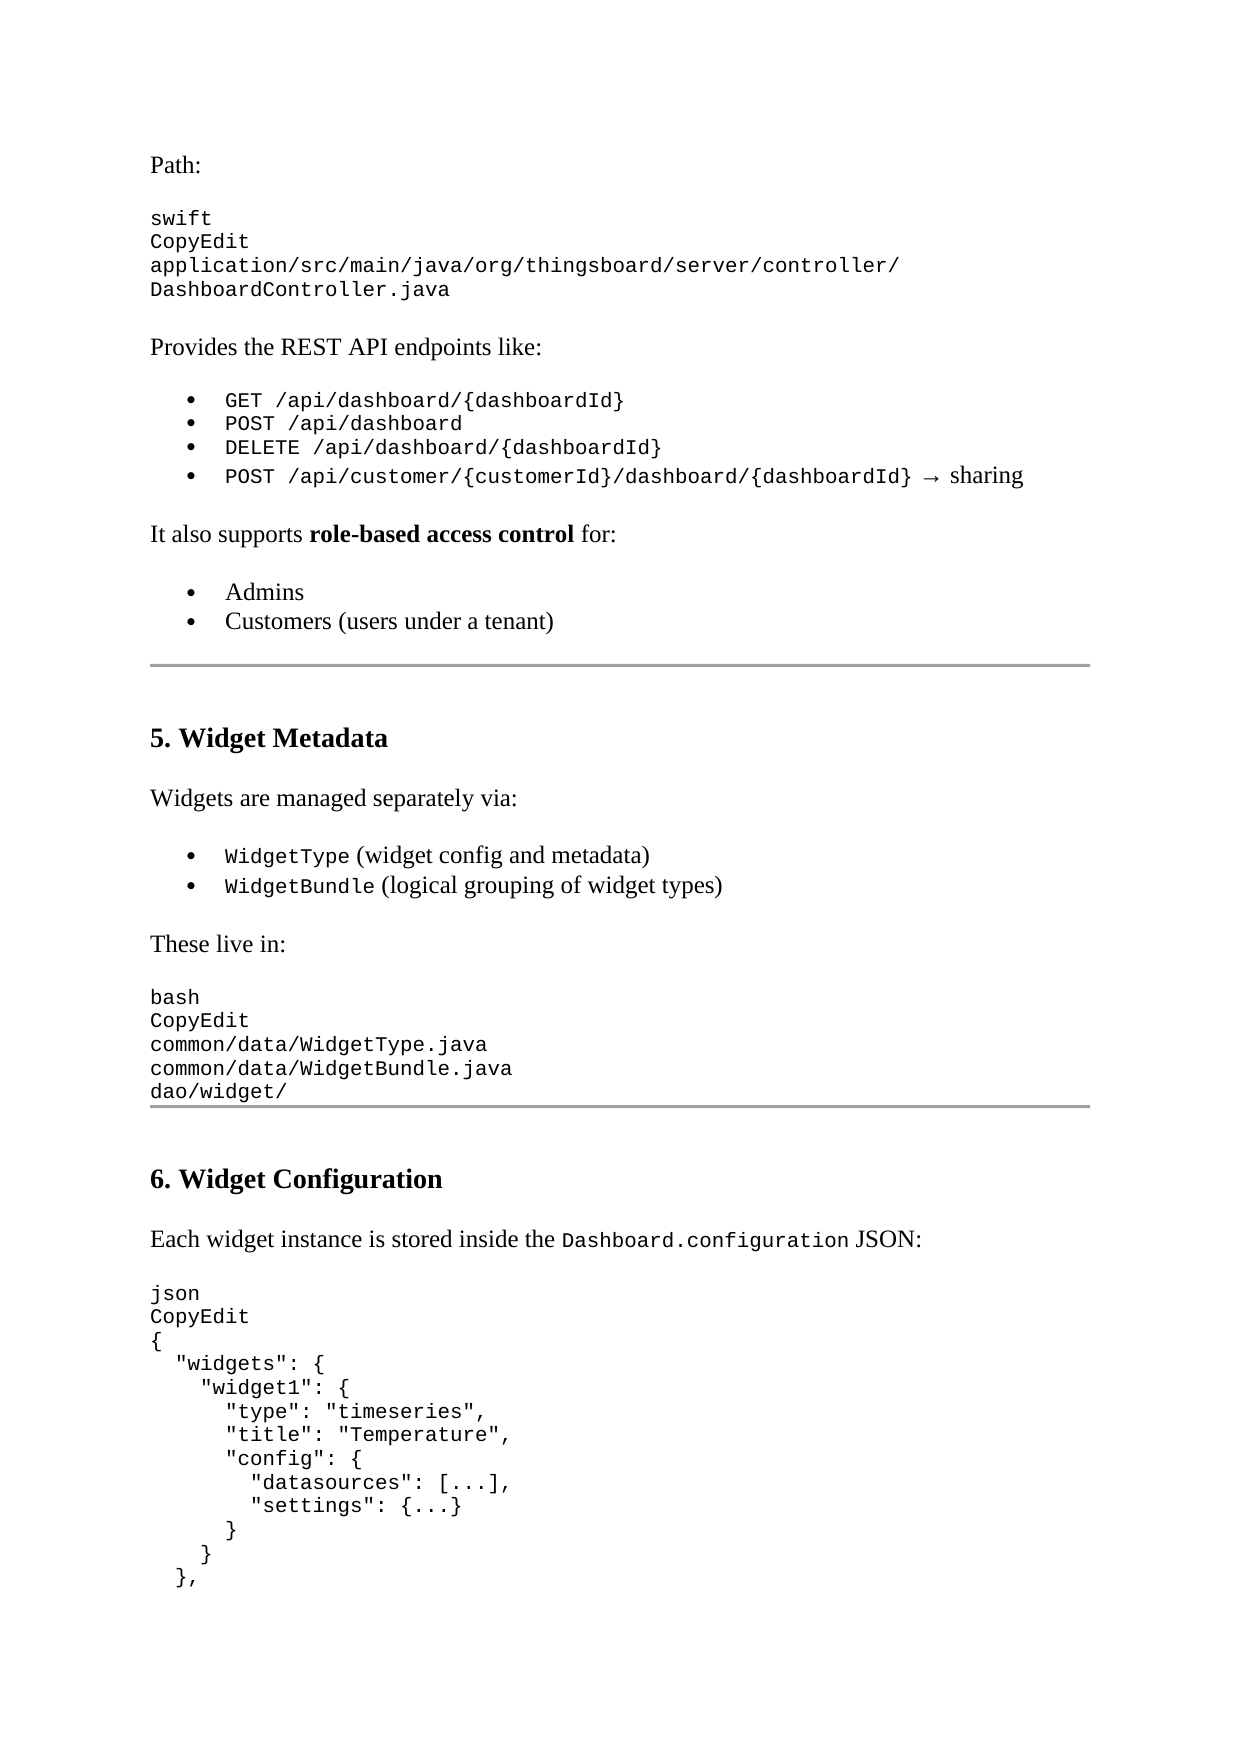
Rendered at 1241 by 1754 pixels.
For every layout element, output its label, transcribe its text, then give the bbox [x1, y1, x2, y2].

text } [150, 1543, 1090, 1566]
text dao/widget/ [150, 1081, 1090, 1105]
list POST /api/dashboard [187, 413, 1090, 437]
text "config": { [150, 1448, 1090, 1472]
text "widgets": { [150, 1353, 1090, 1377]
text common/data/WidgetType.java [150, 1034, 1090, 1058]
list GET /api/dashboard/{dashboardId} [187, 389, 1090, 413]
text common/data/WidgetBundle.java [150, 1058, 1090, 1081]
list Admins [187, 577, 1090, 606]
text CopyEdit [150, 1010, 1090, 1034]
text Widgets are managed separately via: [150, 783, 1090, 811]
text "datasources": [...], [150, 1472, 1090, 1495]
text Provides the REST API endpoints like: [150, 332, 1090, 360]
text 5. Widget Metadata [150, 721, 1090, 753]
text 6. Widget Configuration [150, 1162, 1090, 1194]
text "title": "Temperature", [150, 1424, 1090, 1448]
list WidgetBundle (logical grouping of widget types) [187, 870, 1090, 900]
text { [150, 1330, 1090, 1353]
list POST /api/customer/{customerId}/dashboard/{dashboardId} → sharing [187, 461, 1090, 490]
text }, [150, 1566, 1090, 1590]
text "widget1": { [150, 1377, 1090, 1401]
list Customers (users under a tenant) [187, 606, 1090, 635]
text Each widget instance is stored inside the Dashboard.configuration JSON: [150, 1224, 1090, 1253]
text These live in: [150, 929, 1090, 958]
text CopyEdit [150, 1306, 1090, 1330]
text CopyEdit [150, 232, 1090, 255]
text Path: [150, 150, 1090, 179]
text application/src/main/java/org/thingsboard/server/controller/DashboardController.java [150, 255, 1090, 302]
text It also supports role-based access control for: [150, 519, 1090, 548]
text json [150, 1282, 1090, 1306]
text bash [150, 987, 1090, 1010]
text swift [150, 208, 1090, 232]
text "settings": {...} [150, 1495, 1090, 1519]
text "type": "timeseries", [150, 1401, 1090, 1424]
list DELETE /api/dashboard/{dashboardId} [187, 437, 1090, 461]
text } [150, 1519, 1090, 1543]
list WidgetType (widget config and metadata) [187, 841, 1090, 870]
